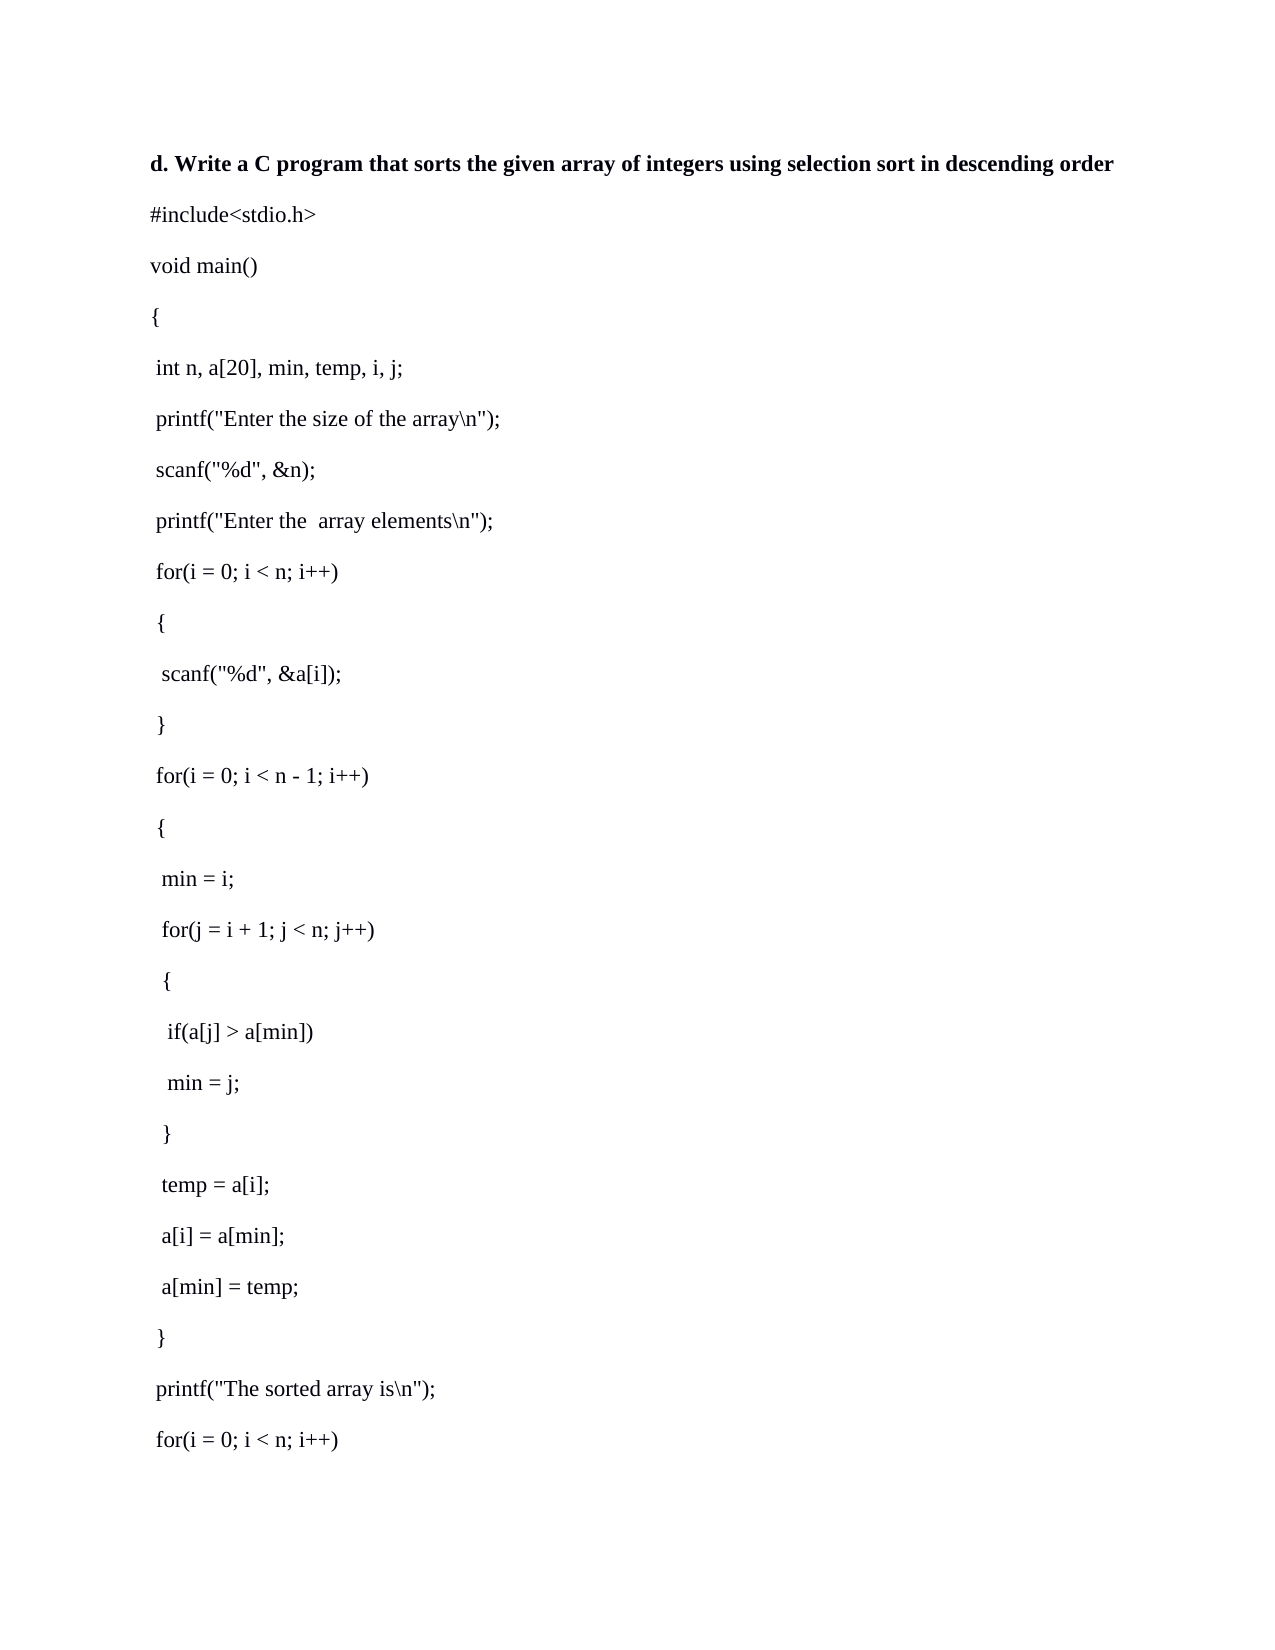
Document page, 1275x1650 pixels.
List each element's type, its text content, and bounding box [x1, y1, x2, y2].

text } [150, 1120, 1125, 1146]
text { [150, 967, 1125, 993]
text for(i = 0; i < n; i++) [150, 1426, 1125, 1452]
text void main() [150, 252, 1125, 278]
text #include<stdio.h> [150, 201, 1125, 227]
text temp = a[i]; [150, 1171, 1125, 1197]
text { [150, 303, 1125, 329]
text printf("Enter the size of the array\n"); [150, 405, 1125, 432]
text printf("The sorted array is\n"); [150, 1375, 1125, 1401]
text scanf("%d", &a[i]); [150, 660, 1125, 687]
text int n, a[20], min, temp, i, j; [150, 354, 1125, 381]
text a[i] = a[min]; [150, 1222, 1125, 1248]
text scanf("%d", &n); [150, 456, 1125, 483]
text min = i; [150, 864, 1125, 891]
text a[min] = temp; [150, 1273, 1125, 1299]
text if(a[j] > a[min]) [150, 1018, 1125, 1044]
text for(i = 0; i < n - 1; i++) [150, 762, 1125, 789]
text printf("Enter the array elements\n"); [150, 507, 1125, 534]
text for(i = 0; i < n; i++) [150, 558, 1125, 585]
text d. Write a C program that sorts the given array of integers using selection sort in descending order [150, 150, 1125, 176]
text } [150, 1324, 1125, 1350]
text { [150, 609, 1125, 636]
text } [150, 711, 1125, 738]
text { [150, 813, 1125, 840]
text min = j; [150, 1069, 1125, 1095]
text for(j = i + 1; j < n; j++) [150, 916, 1125, 942]
